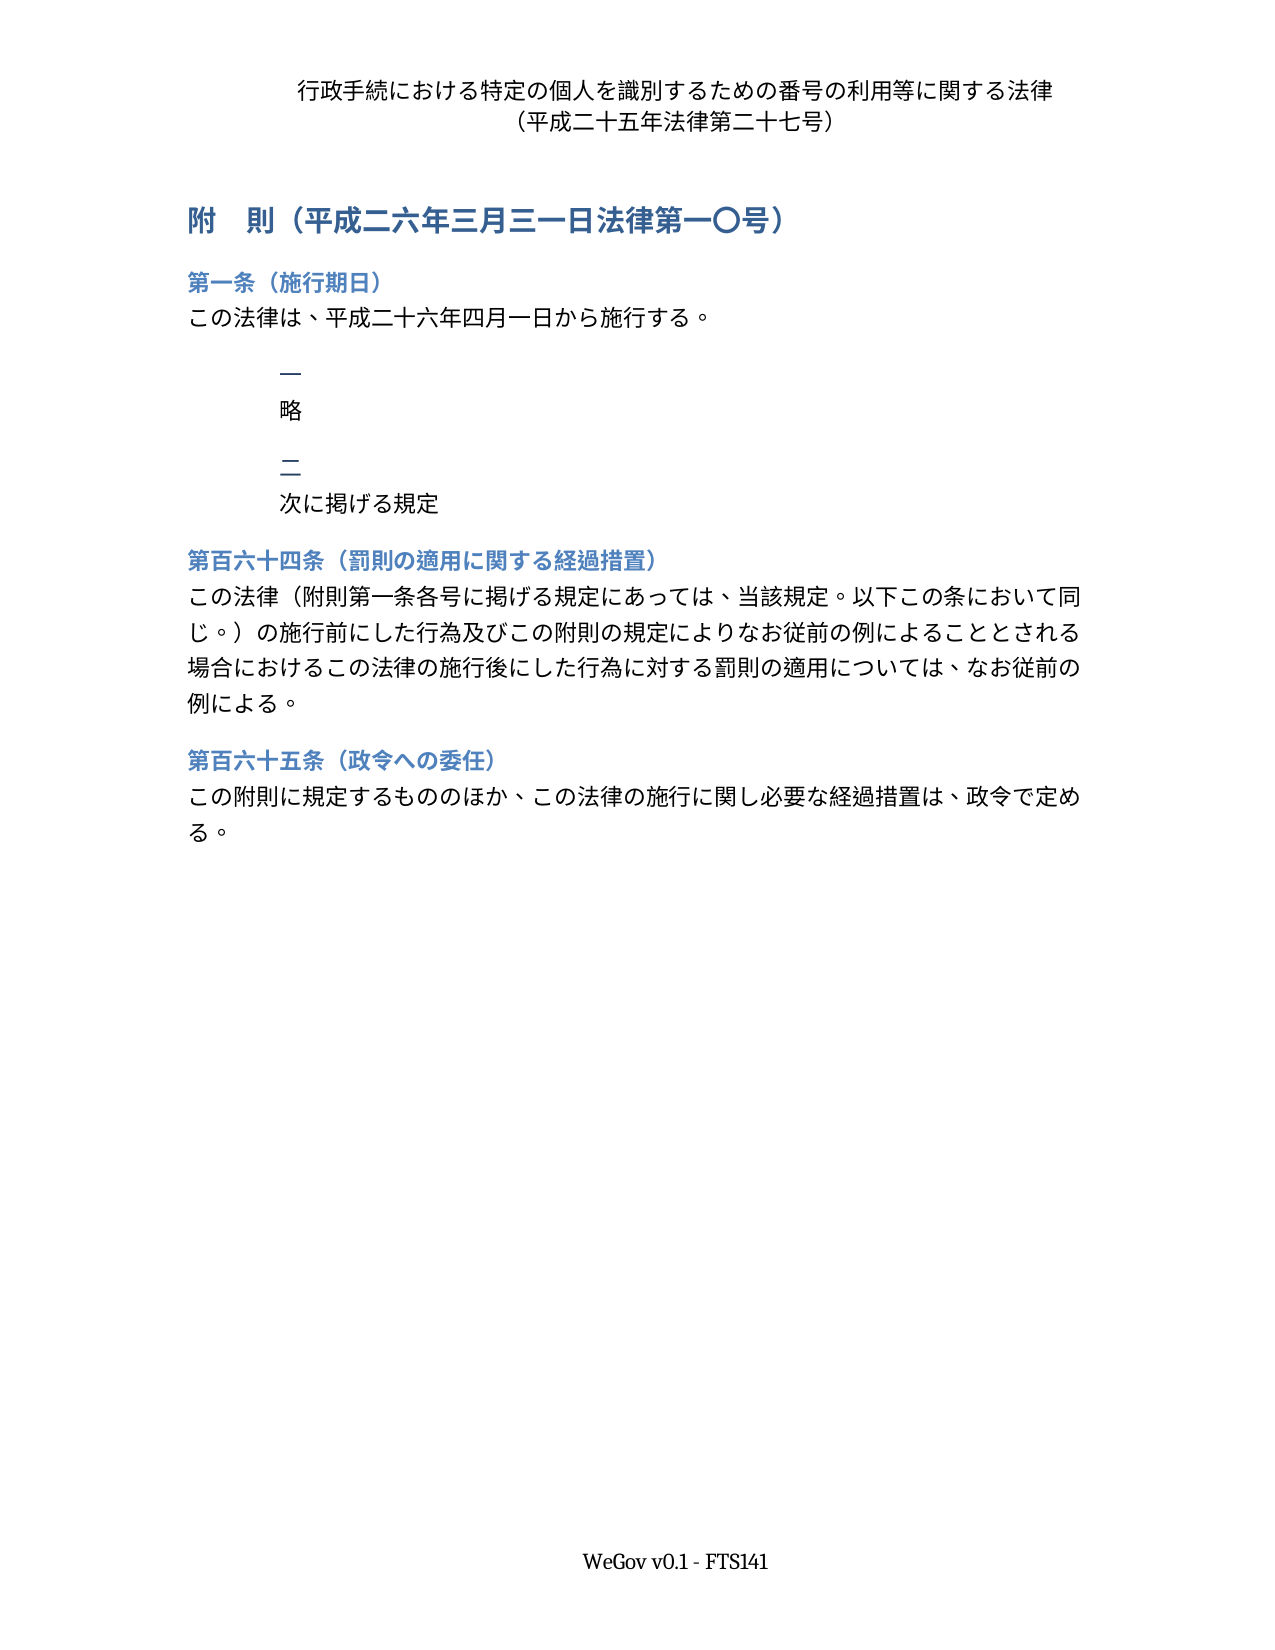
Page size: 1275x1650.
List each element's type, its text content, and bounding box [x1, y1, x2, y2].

subtitle 附 則（平成二六年三月三一日法律第一〇号） [187, 200, 1087, 240]
subtitle 第百六十四条（罰則の適用に関する経過措置） [187, 544, 1087, 576]
subtitle 第一条（施行期日） [187, 266, 1087, 298]
subtitle 一 [279, 359, 1087, 390]
text 略 [279, 395, 1087, 426]
text この法律は、平成二十六年四月一日から施行する。 [187, 302, 1087, 334]
text この法律（附則第一条各号に掲げる規定にあっては、当該規定。以下この条において同じ。）の施行前にした行為及びこの附則の規定によりなお従前の例によることとされる場合におけるこの法律の施行後にした行為に対する罰則の適用については、なお従前の例による。 [187, 581, 1087, 719]
text この附則に規定するもののほか、この法律の施行に関し必要な経過措置は、政令で定める。 [187, 781, 1087, 848]
subtitle 第百六十五条（政令への委任） [187, 745, 1087, 776]
subtitle 二 [279, 452, 1087, 483]
text 次に掲げる規定 [279, 488, 1087, 519]
